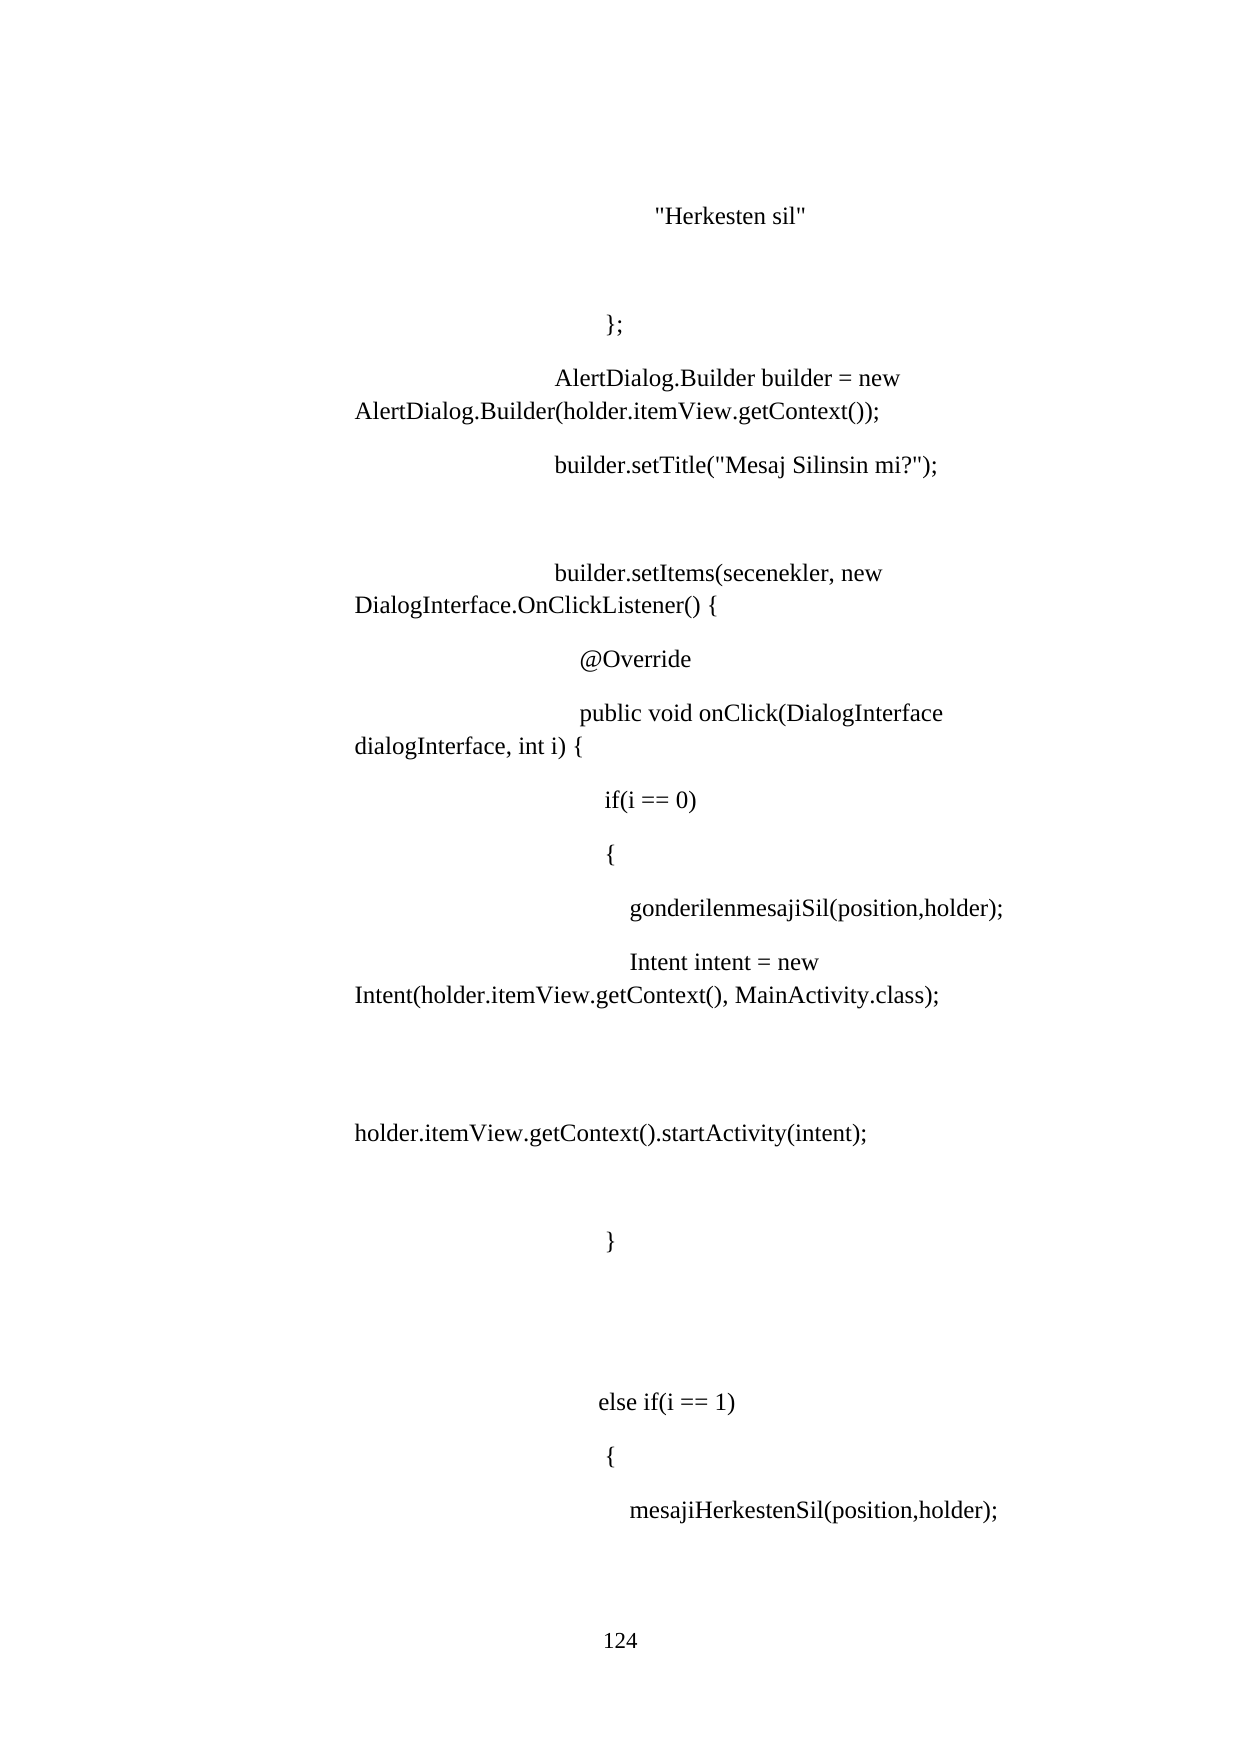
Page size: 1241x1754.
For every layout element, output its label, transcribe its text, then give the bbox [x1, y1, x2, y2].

text { [354, 1441, 1093, 1470]
text builder.setTitle("Mesaj Silinsin mi?"); [354, 450, 1093, 479]
text mesajiHerkestenSil(position,holder); [354, 1495, 1093, 1524]
text gonderilenmesajiSil(position,holder); [354, 893, 1093, 922]
text AlertDialog.Builder builder = new AlertDialog.Builder(holder.itemView.getContext()); [354, 363, 1093, 425]
text public void onClick(DialogInterface dialogInterface, int i) { [354, 698, 1093, 760]
text @Override [354, 644, 1093, 673]
text }; [354, 309, 1093, 338]
text holder.itemView.getContext().startActivity(intent); [354, 1087, 1093, 1147]
text builder.setItems(secenekler, new DialogInterface.OnClickListener() { [354, 558, 1093, 619]
text } [354, 1226, 1093, 1254]
text Intent intent = new Intent(holder.itemView.getContext(), MainActivity.class); [354, 947, 1093, 1008]
text "Herkesten sil" [354, 201, 1093, 230]
text if(i == 0) [354, 785, 1093, 814]
text { [354, 839, 1093, 868]
text else if(i == 1) [354, 1387, 1093, 1416]
